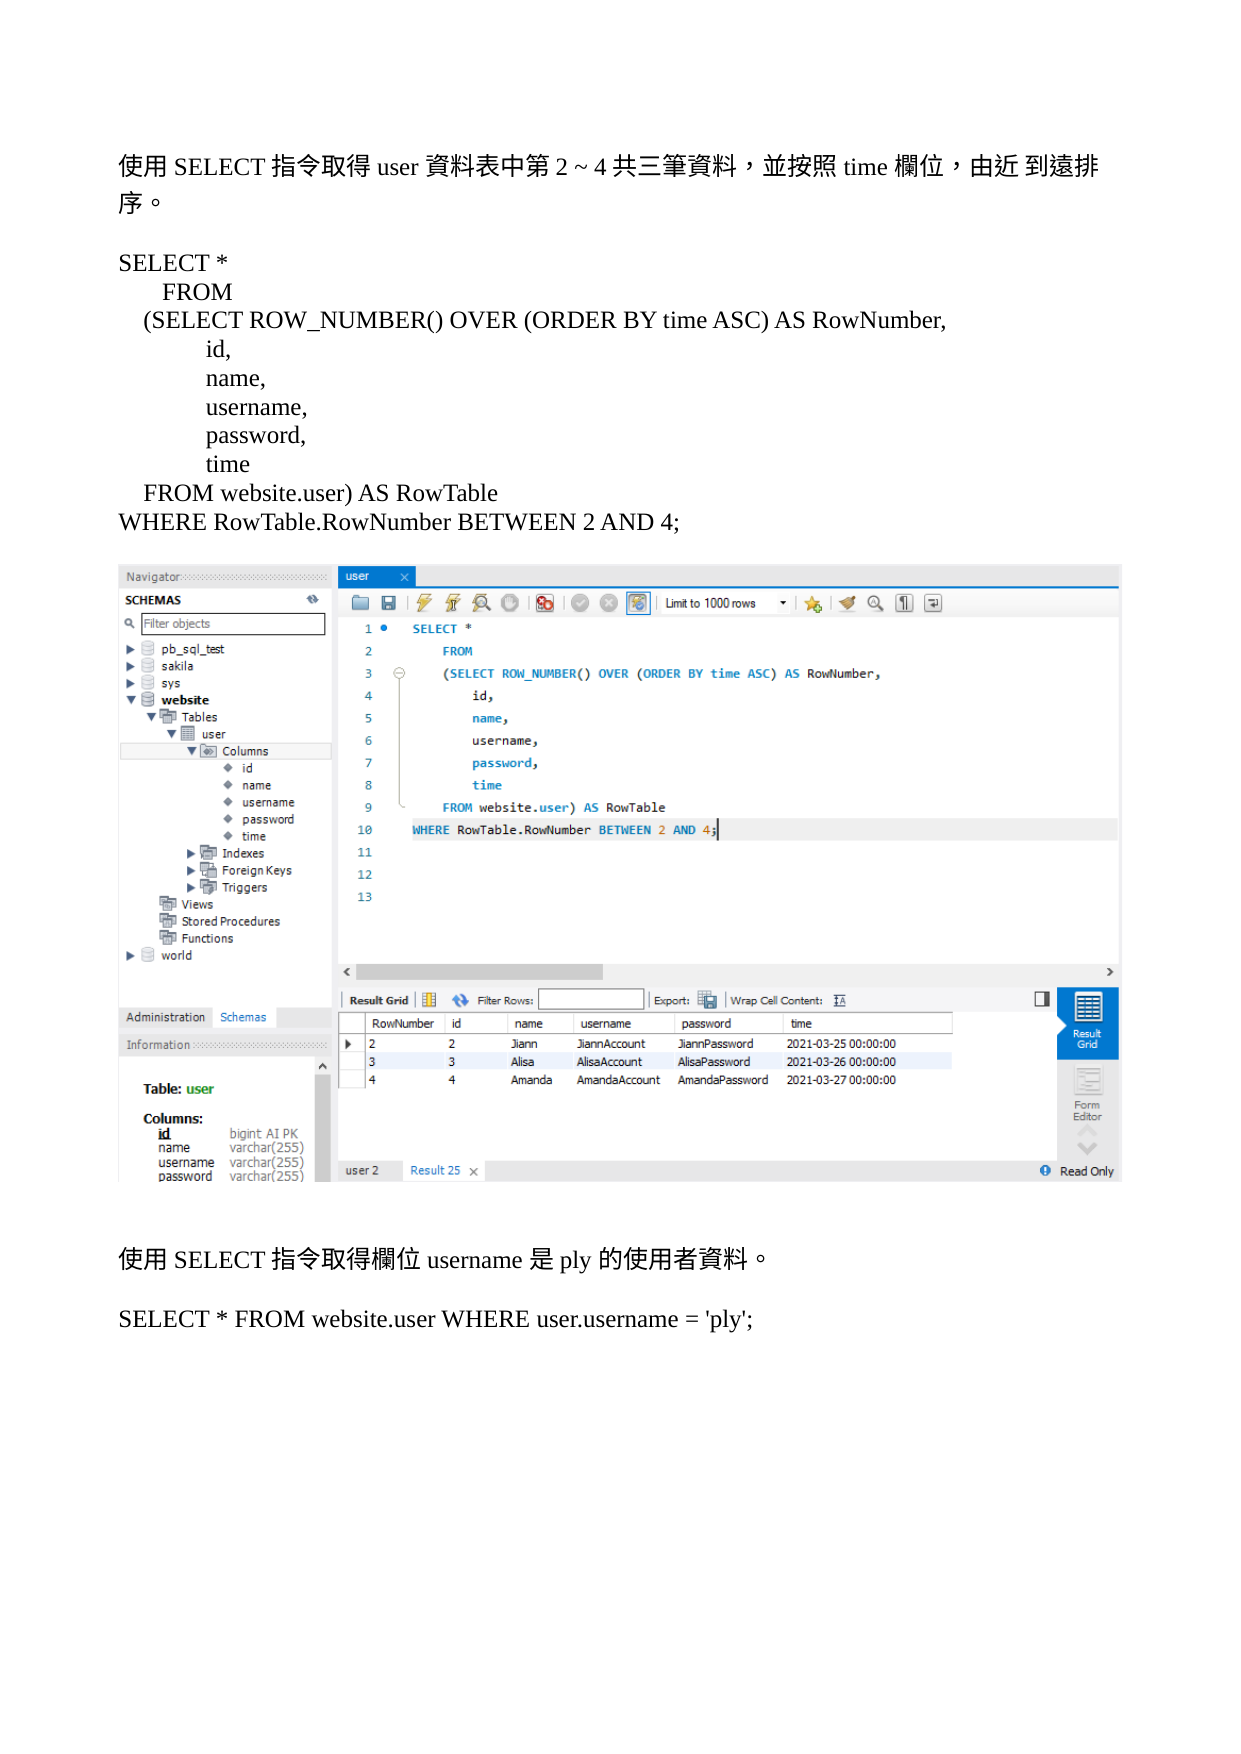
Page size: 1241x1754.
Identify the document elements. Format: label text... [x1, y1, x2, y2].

text SELECT * FROM (SELECT ROW_NUMBER() OVER (ORDER BY time ASC) AS RowNumber, id, name, username, password, time FROM website.user) AS RowTable WHERE RowTable.RowNumber BETWEEN 2 AND 4; [118, 248, 1122, 536]
text SELECT * FROM website.user WHERE user.username = 'ply'; [118, 1304, 1122, 1333]
text 使用 SELECT 指令取得欄位 username 是 ply 的使用者資料。 [118, 1239, 1122, 1275]
picture [118, 564, 1123, 1182]
text 使用 SELECT 指令取得 user 資料表中第 2 ~ 4 共三筆資料，並按照 time 欄位，由近 到遠排序。 [118, 147, 1122, 219]
